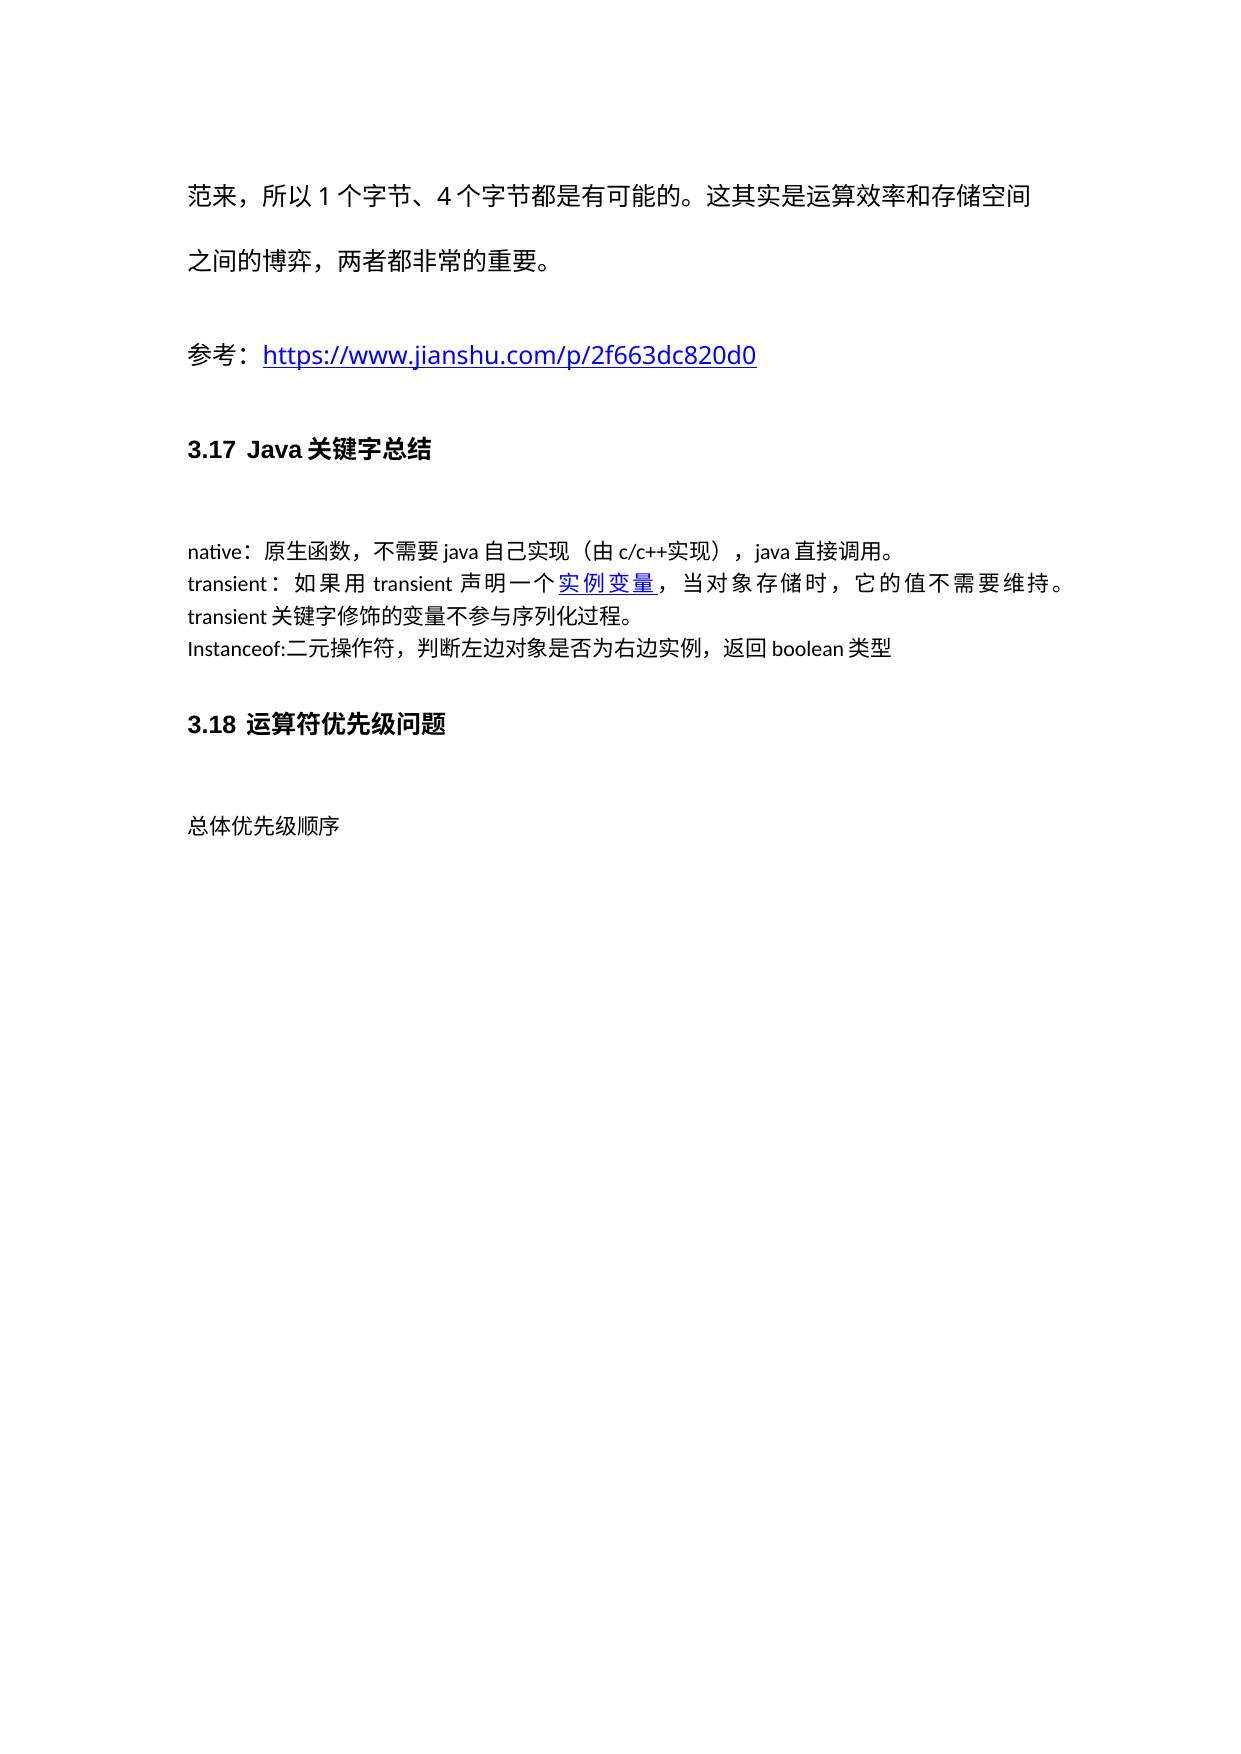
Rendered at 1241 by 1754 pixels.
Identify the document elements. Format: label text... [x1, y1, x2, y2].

text 总体优先级顺序 [187, 809, 1053, 841]
text 可以看出，boolean类型没有给出精确的定义，《Java虚拟机规范》给出了4个字节，和boolean数组1个字节的定义，具体还要看虚拟机实现是否按照规范来，所以1个字节、4个字节都是有可能的。这其实是运算效率和存储空间之间的博弈，两者都非常的重要。 [187, 162, 1053, 292]
subtitle 运算符优先级问题 [187, 691, 1053, 756]
text 参考：https://www.jianshu.com/p/2f663dc820d0 [187, 321, 1053, 386]
text transient：如果用transient声明一个实例变量，当对象存储时，它的值不需要维持。transient关键字修饰的变量不参与序列化过程。 [187, 566, 1053, 631]
subtitle Java关键字总结 [187, 415, 1053, 480]
text Instanceof:二元操作符，判断左边对象是否为右边实例，返回boolean类型 [187, 631, 1053, 663]
text native：原生函数，不需要java自己实现（由c/c++实现），java直接调用。 [187, 533, 1053, 566]
